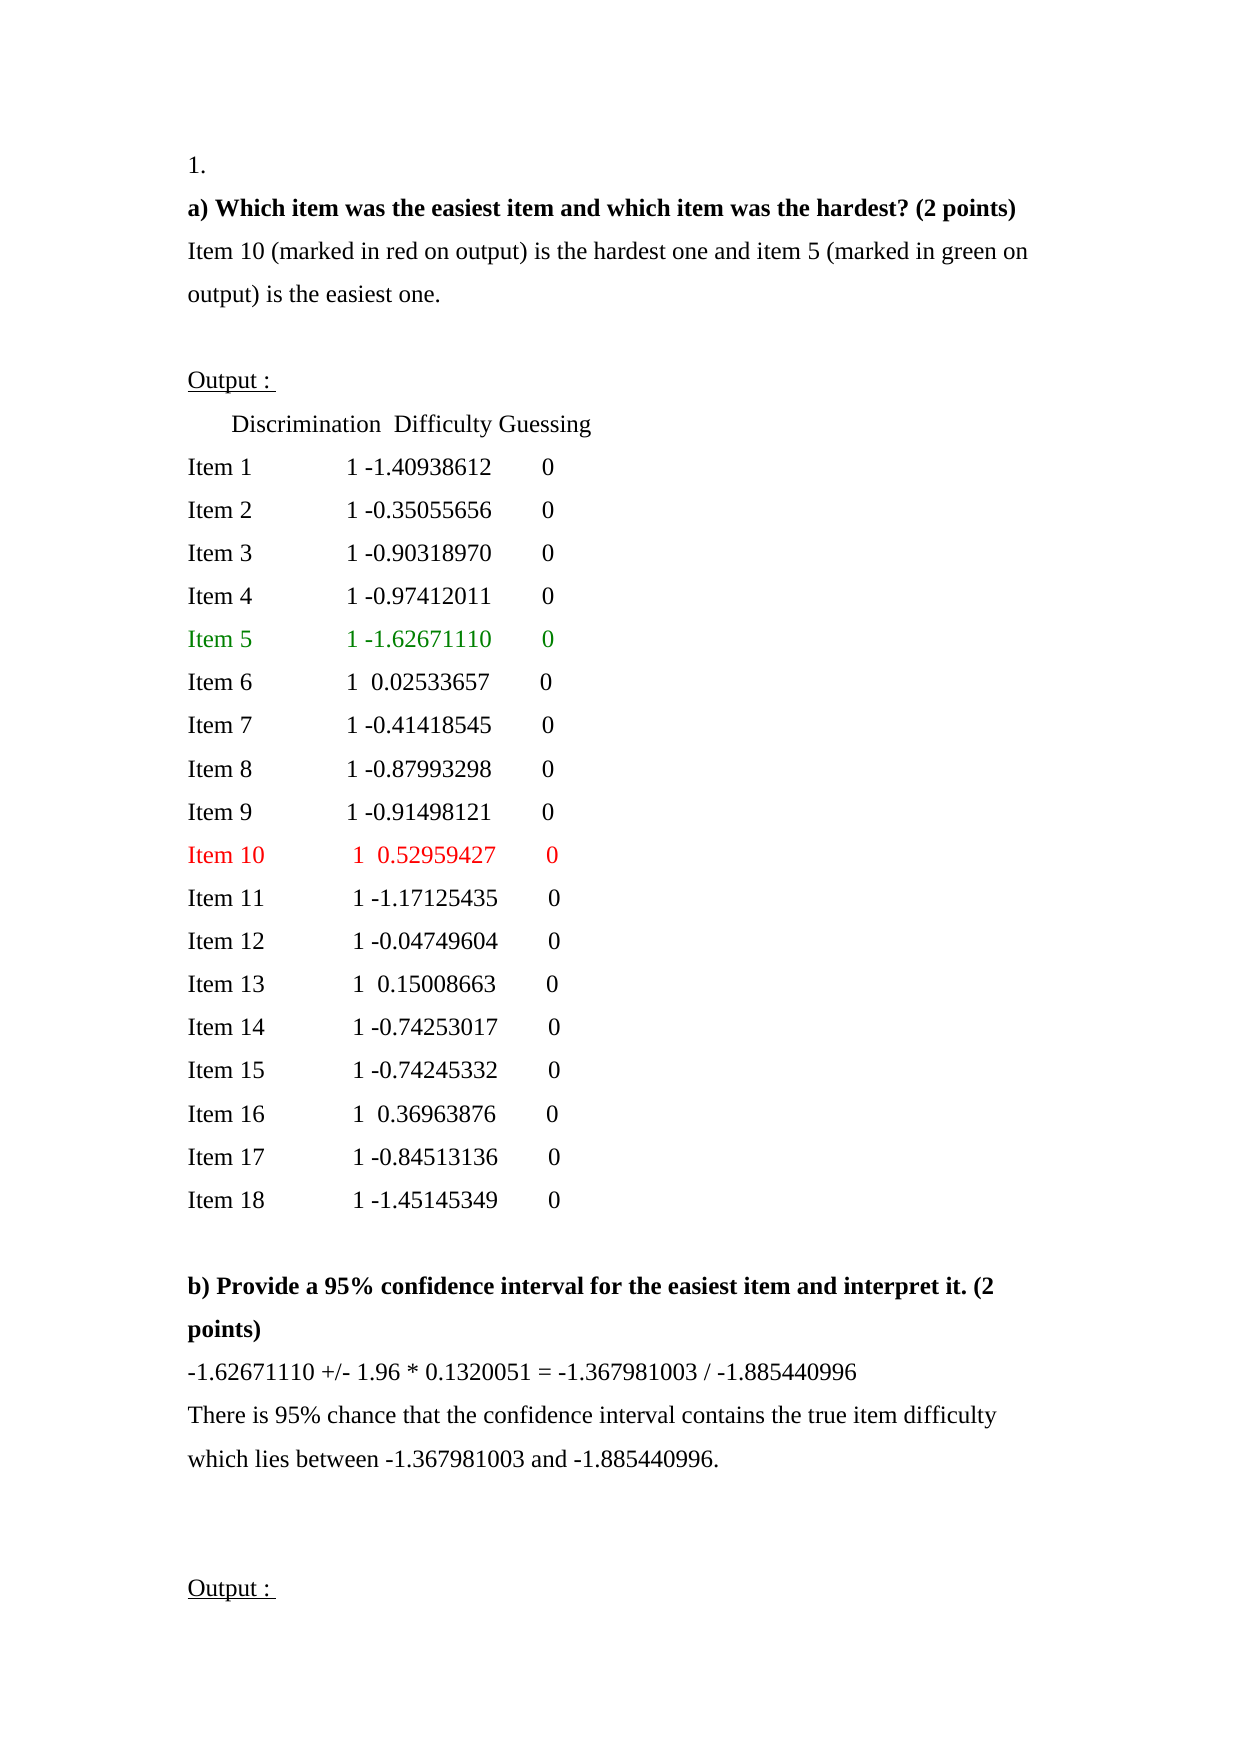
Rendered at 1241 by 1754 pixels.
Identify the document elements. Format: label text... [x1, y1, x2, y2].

text Output : [187, 1573, 1053, 1602]
text Item 11 1 -1.17125435 0 [187, 883, 1053, 912]
text Item 8 1 -0.87993298 0 [187, 754, 1053, 782]
text Output : [187, 366, 1053, 394]
text Item 15 1 -0.74245332 0 [187, 1056, 1053, 1084]
text a) Which item was the easiest item and which item was the hardest? (2 points) [187, 193, 1053, 222]
text Item 12 1 -0.04749604 0 [187, 926, 1053, 955]
text Item 2 1 -0.35055656 0 [187, 495, 1053, 524]
text Item 7 1 -0.41418545 0 [187, 711, 1053, 739]
text 1. [187, 150, 1053, 179]
text Item 10 (marked in red on output) is the hardest one and item 5 (marked in green on output) is the easiest one. [187, 236, 1053, 308]
text Item 14 1 -0.74253017 0 [187, 1012, 1053, 1041]
text Item 16 1 0.36963876 0 [187, 1099, 1053, 1127]
text Item 6 1 0.02533657 0 [187, 667, 1053, 696]
text Item 17 1 -0.84513136 0 [187, 1142, 1053, 1171]
text -1.62671110 +/- 1.96 * 0.1320051 = -1.367981003 / -1.885440996 [187, 1357, 1053, 1386]
text b) Provide a 95% confidence interval for the easiest item and interpret it. (2 points) [187, 1271, 1053, 1343]
text Item 5 1 -1.62671110 0 [187, 624, 1053, 653]
text There is 95% chance that the confidence interval contains the true item difficulty which lies between -1.367981003 and -1.885440996. [187, 1401, 1053, 1472]
text Item 3 1 -0.90318970 0 [187, 538, 1053, 567]
text Item 1 1 -1.40938612 0 [187, 452, 1053, 481]
text Item 4 1 -0.97412011 0 [187, 581, 1053, 610]
text Discrimination Difficulty Guessing [187, 409, 1053, 437]
text Item 18 1 -1.45145349 0 [187, 1185, 1053, 1214]
text Item 13 1 0.15008663 0 [187, 969, 1053, 998]
text Item 9 1 -0.91498121 0 [187, 797, 1053, 826]
text Item 10 1 0.52959427 0 [187, 840, 1053, 869]
